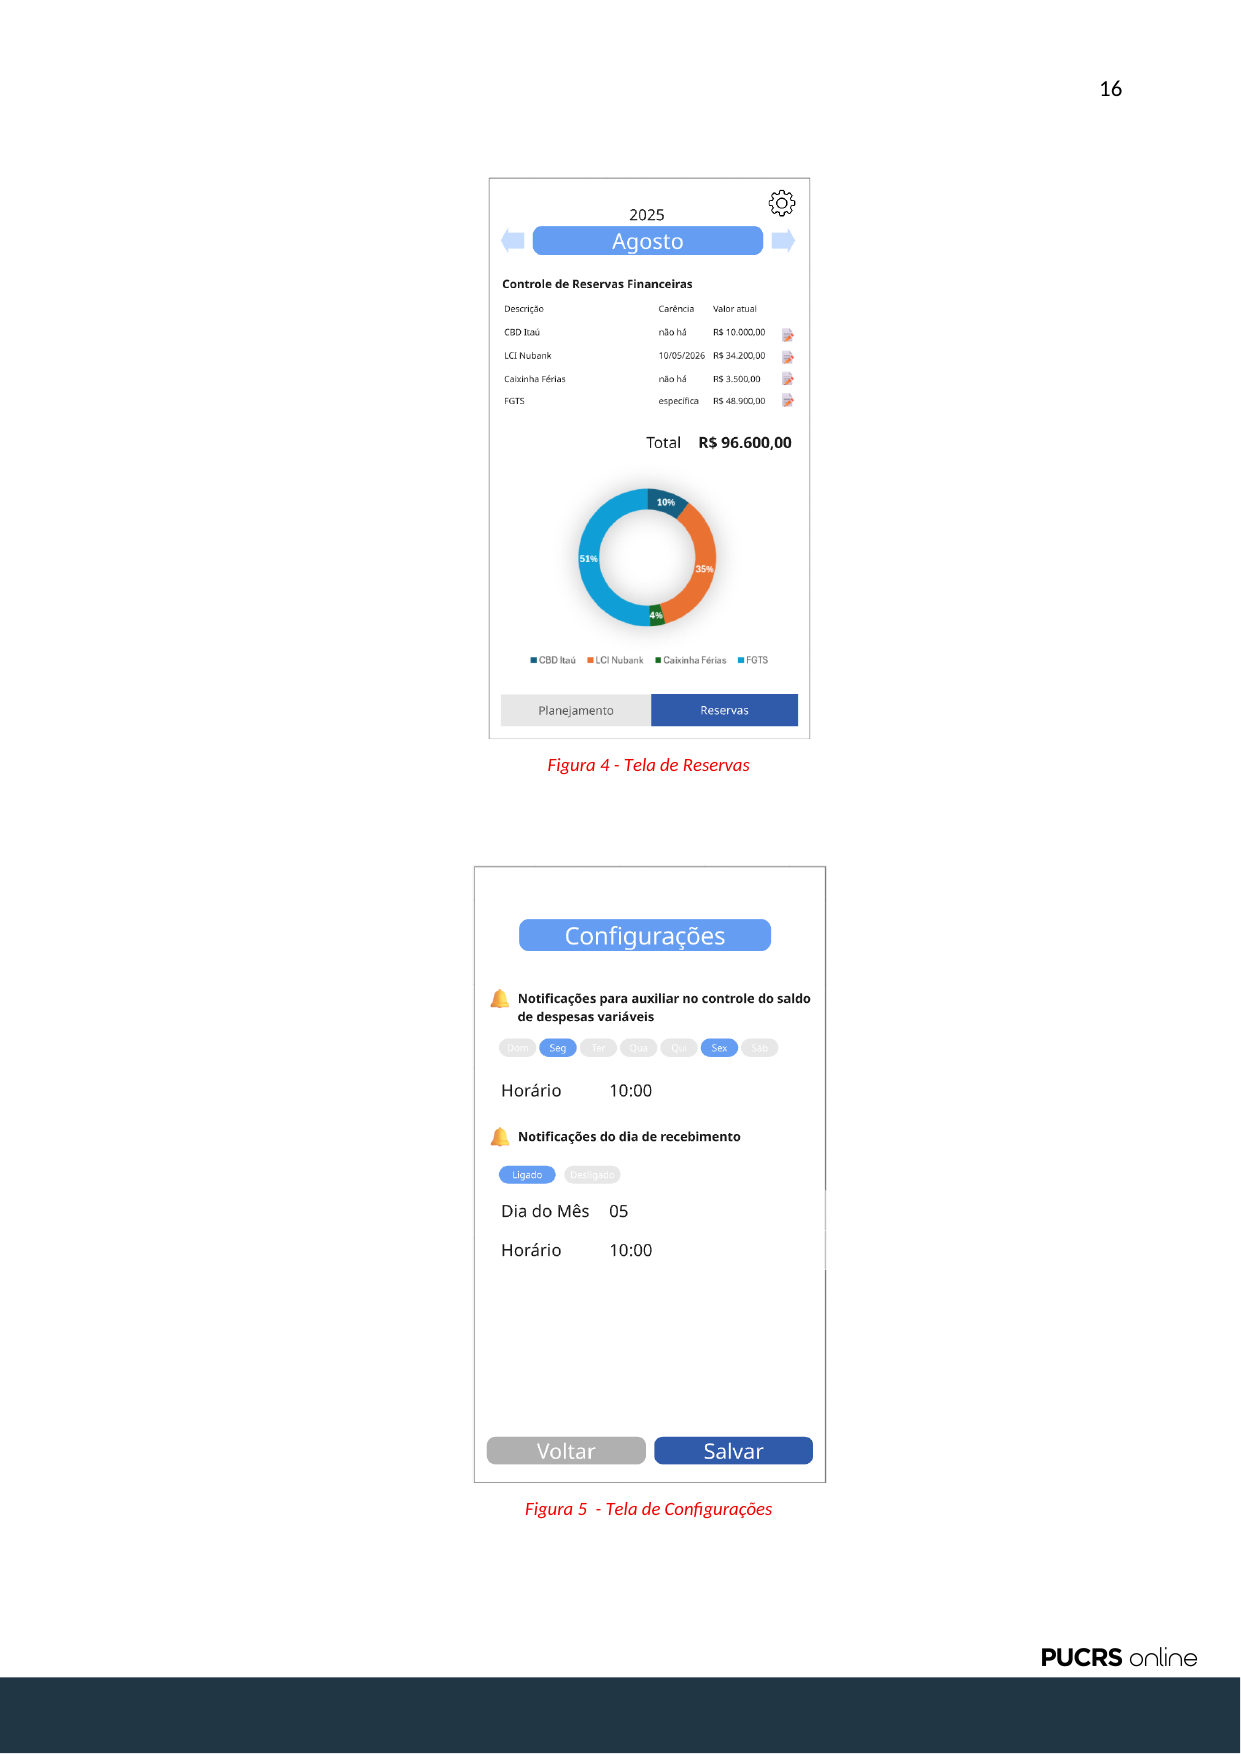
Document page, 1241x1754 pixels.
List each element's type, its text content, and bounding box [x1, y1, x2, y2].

text Figura 4 - Tela de Reservas [177, 753, 1122, 776]
picture [472, 865, 827, 1483]
picture [1040, 1646, 1198, 1668]
text Figura 5 - Tela de Configurações [177, 1497, 1122, 1519]
picture [488, 177, 811, 739]
